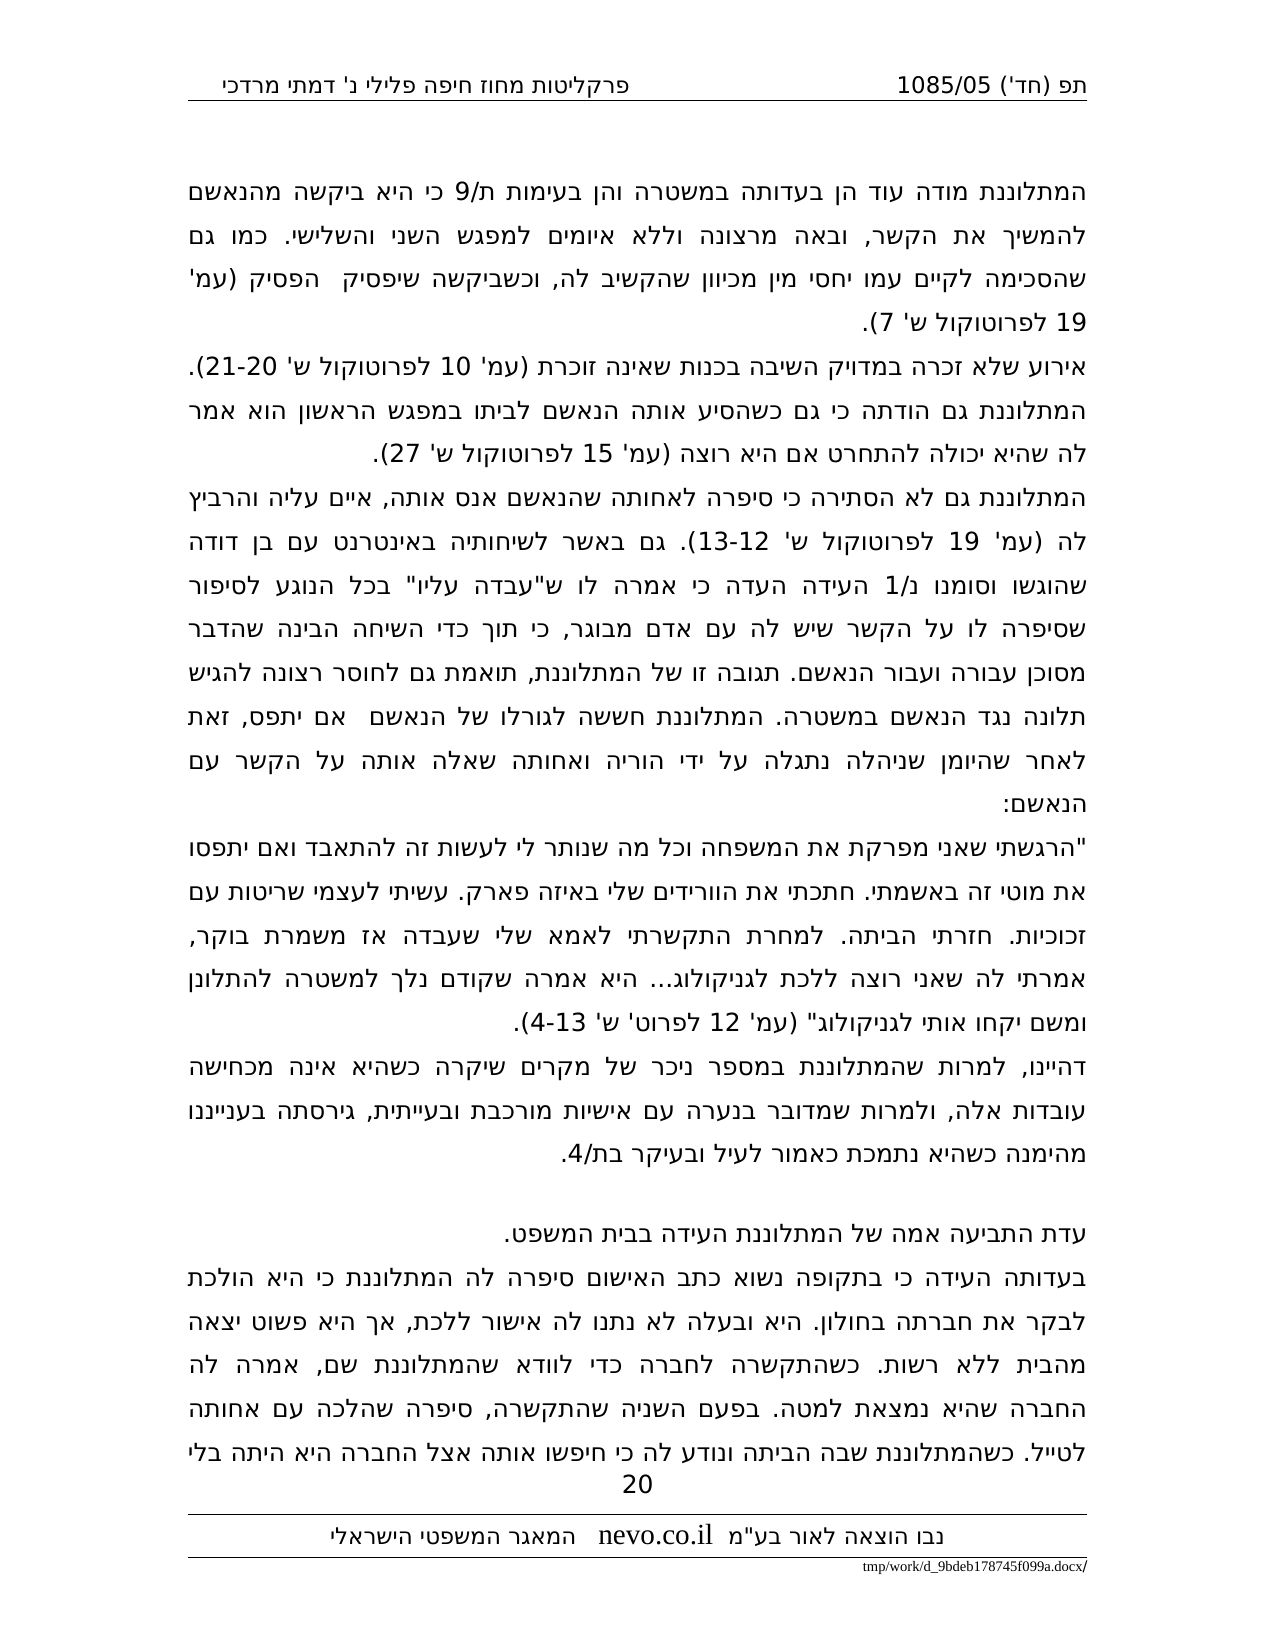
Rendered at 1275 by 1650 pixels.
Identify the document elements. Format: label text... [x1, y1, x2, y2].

text המתלוננת מודה עוד הן בעדותה במשטרה והן בעימות ת/9 כי היא ביקשה מהנאשם להמשיך את הקשר, ובאה מרצונה וללא איומים למפגש השני והשלישי. כמו גם שהסכימה לקיים עמו יחסי מין מכיוון שהקשיב לה, וכשביקשה שיפסיק הפסיק (עמ' 19 לפרוטוקול ש' 7). [187, 177, 1087, 338]
text עדת התביעה אמה של המתלוננת העידה בבית המשפט. [187, 1219, 1087, 1249]
text אירוע שלא זכרה במדויק השיבה בכנות שאינה זוכרת (עמ' 10 לפרוטוקול ש' 21-20). המתלוננת גם הודתה כי גם כשהסיע אותה הנאשם לביתו במפגש הראשון הוא אמר לה שהיא יכולה להתחרט אם היא רוצה (עמ' 15 לפרוטוקול ש' 27). [187, 352, 1087, 469]
text דהיינו, למרות שהמתלוננת במספר ניכר של מקרים שיקרה כשהיא אינה מכחישה עובדות אלה, ולמרות שמדובר בנערה עם אישיות מורכבת ובעייתית, גירסתה בענייננו מהימנה כשהיא נתמכת כאמור לעיל ובעיקר בת/4. [187, 1052, 1087, 1169]
text "הרגשתי שאני מפרקת את המשפחה וכל מה שנותר לי לעשות זה להתאבד ואם יתפסו את מוטי זה באשמתי. חתכתי את הוורידים שלי באיזה פארק. עשיתי לעצמי שריטות עם זכוכיות. חזרתי הביתה. למחרת התקשרתי לאמא שלי שעבדה אז משמרת בוקר, אמרתי לה שאני רוצה ללכת לגניקולוג... היא אמרה שקודם נלך למשטרה להתלונן ומשם יקחו אותי לגניקולוג" (עמ' 12 לפרוט' ש' 4-13). [187, 833, 1087, 1038]
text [187, 1263, 1087, 1467]
text המתלוננת גם לא הסתירה כי סיפרה לאחותה שהנאשם אנס אותה, איים עליה והרביץ לה (עמ' 19 לפרוטוקול ש' 13-12). גם באשר לשיחותיה באינטרנט עם בן דודה שהוגשו וסומנו נ/1 העידה העדה כי אמרה לו ש"עבדה עליו" בכל הנוגע לסיפור שסיפרה לו על הקשר שיש לה עם אדם מבוגר, כי תוך כדי השיחה הבינה שהדבר מסוכן עבורה ועבור הנאשם. תגובה זו של המתלוננת, תואמת גם לחוסר רצונה להגיש תלונה נגד הנאשם במשטרה. המתלוננת חששה לגורלו של הנאשם אם יתפס, זאת לאחר שהיומן שניהלה נתגלה על ידי הוריה ואחותה שאלה אותה על הקשר עם הנאשם: [187, 483, 1087, 819]
